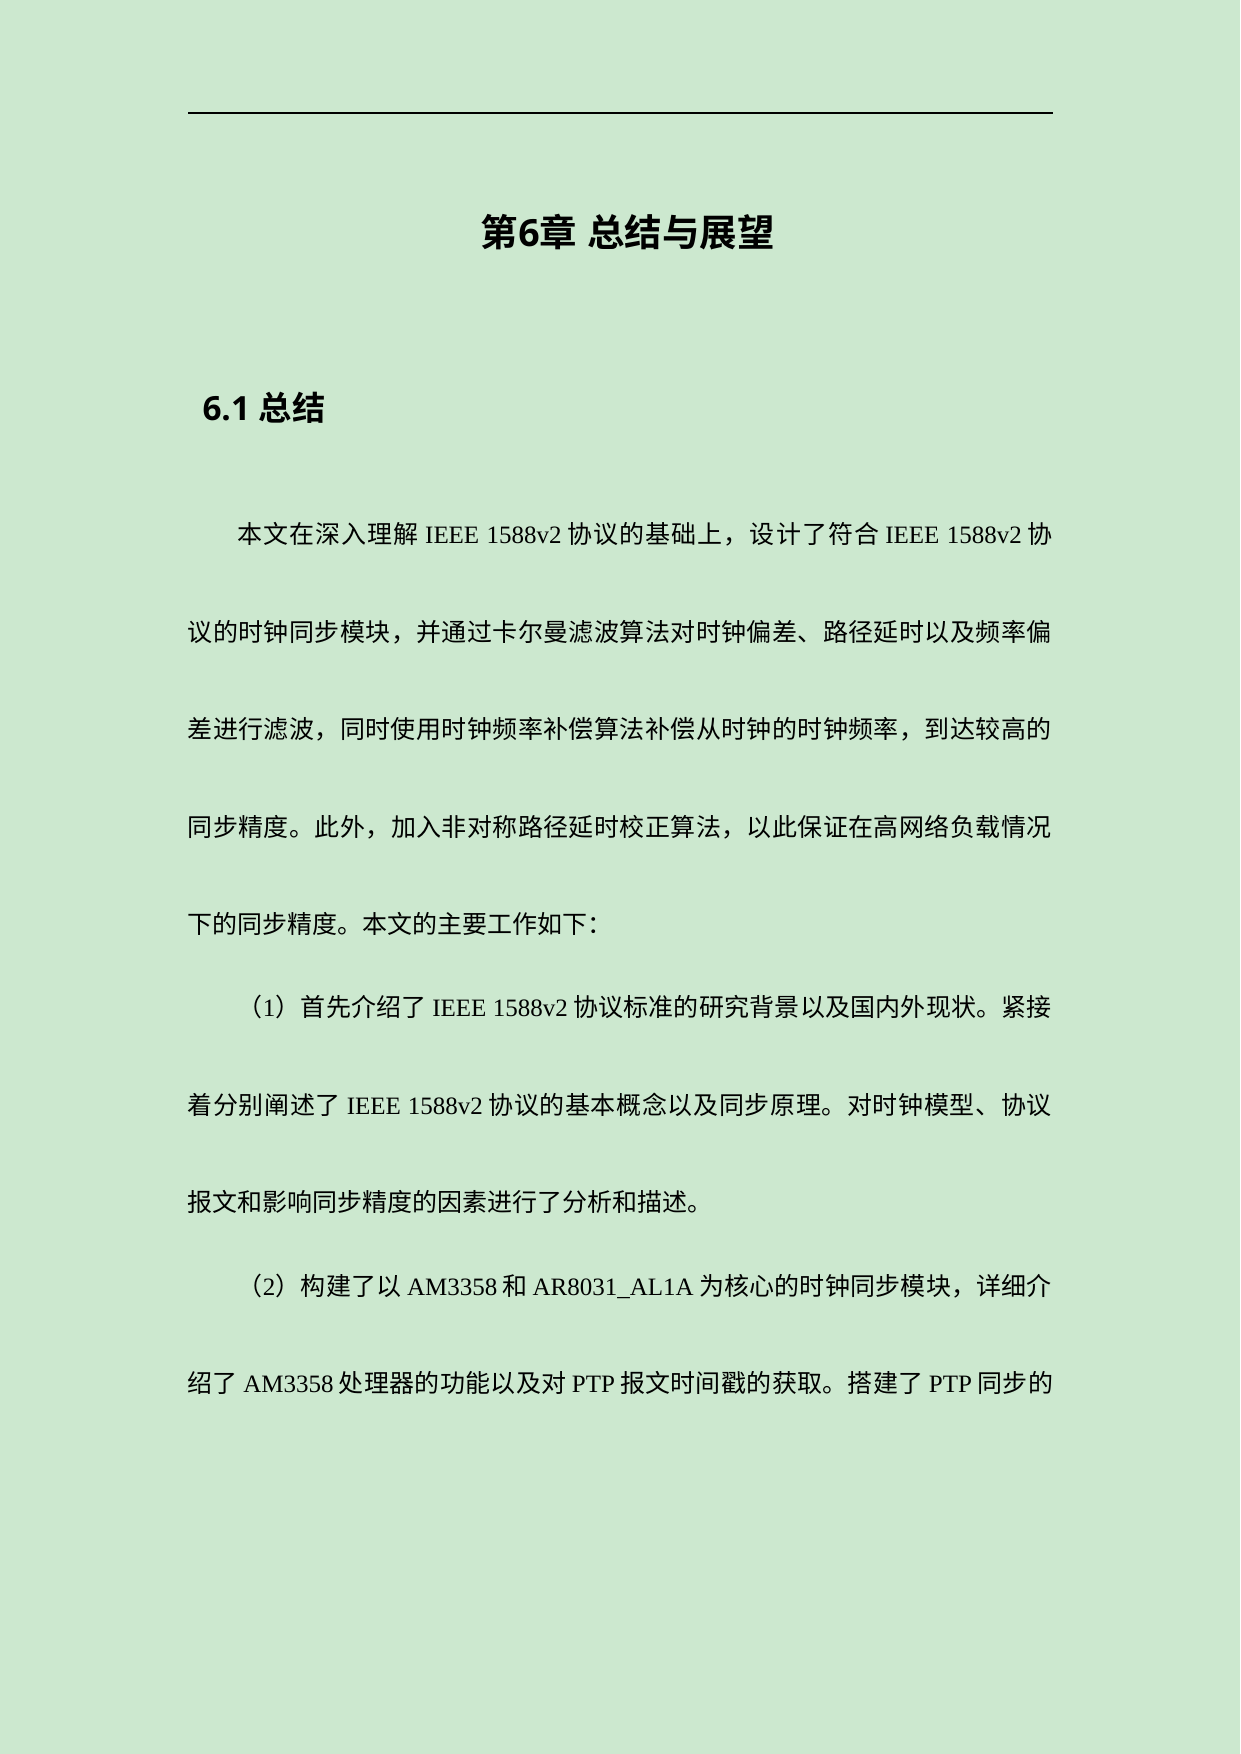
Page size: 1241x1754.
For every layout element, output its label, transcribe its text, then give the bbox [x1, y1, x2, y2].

text 本文在深入理解IEEE 1588v2协议的基础上，设计了符合IEEE 1588v2协议的时钟同步模块，并通过卡尔曼滤波算法对时钟偏差、路径延时以及频率偏差进行滤波，同时使用时钟频率补偿算法补偿从时钟的时钟频率，到达较高的同步精度。此外，加入非对称路径延时校正算法，以此保证在高网络负载情况下的同步精度。本文的主要工作如下： [187, 500, 1053, 955]
subtitle 总结与展望 [202, 197, 1053, 262]
text （1）首先介绍了IEEE 1588v2协议标准的研究背景以及国内外现状。紧接着分别阐述了IEEE 1588v2协议的基本概念以及同步原理。对时钟模型、协议报文和影响同步精度的因素进行了分析和描述。 [187, 973, 1053, 1233]
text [187, 1252, 1053, 1414]
subtitle 6.1 总结 [202, 373, 1053, 438]
